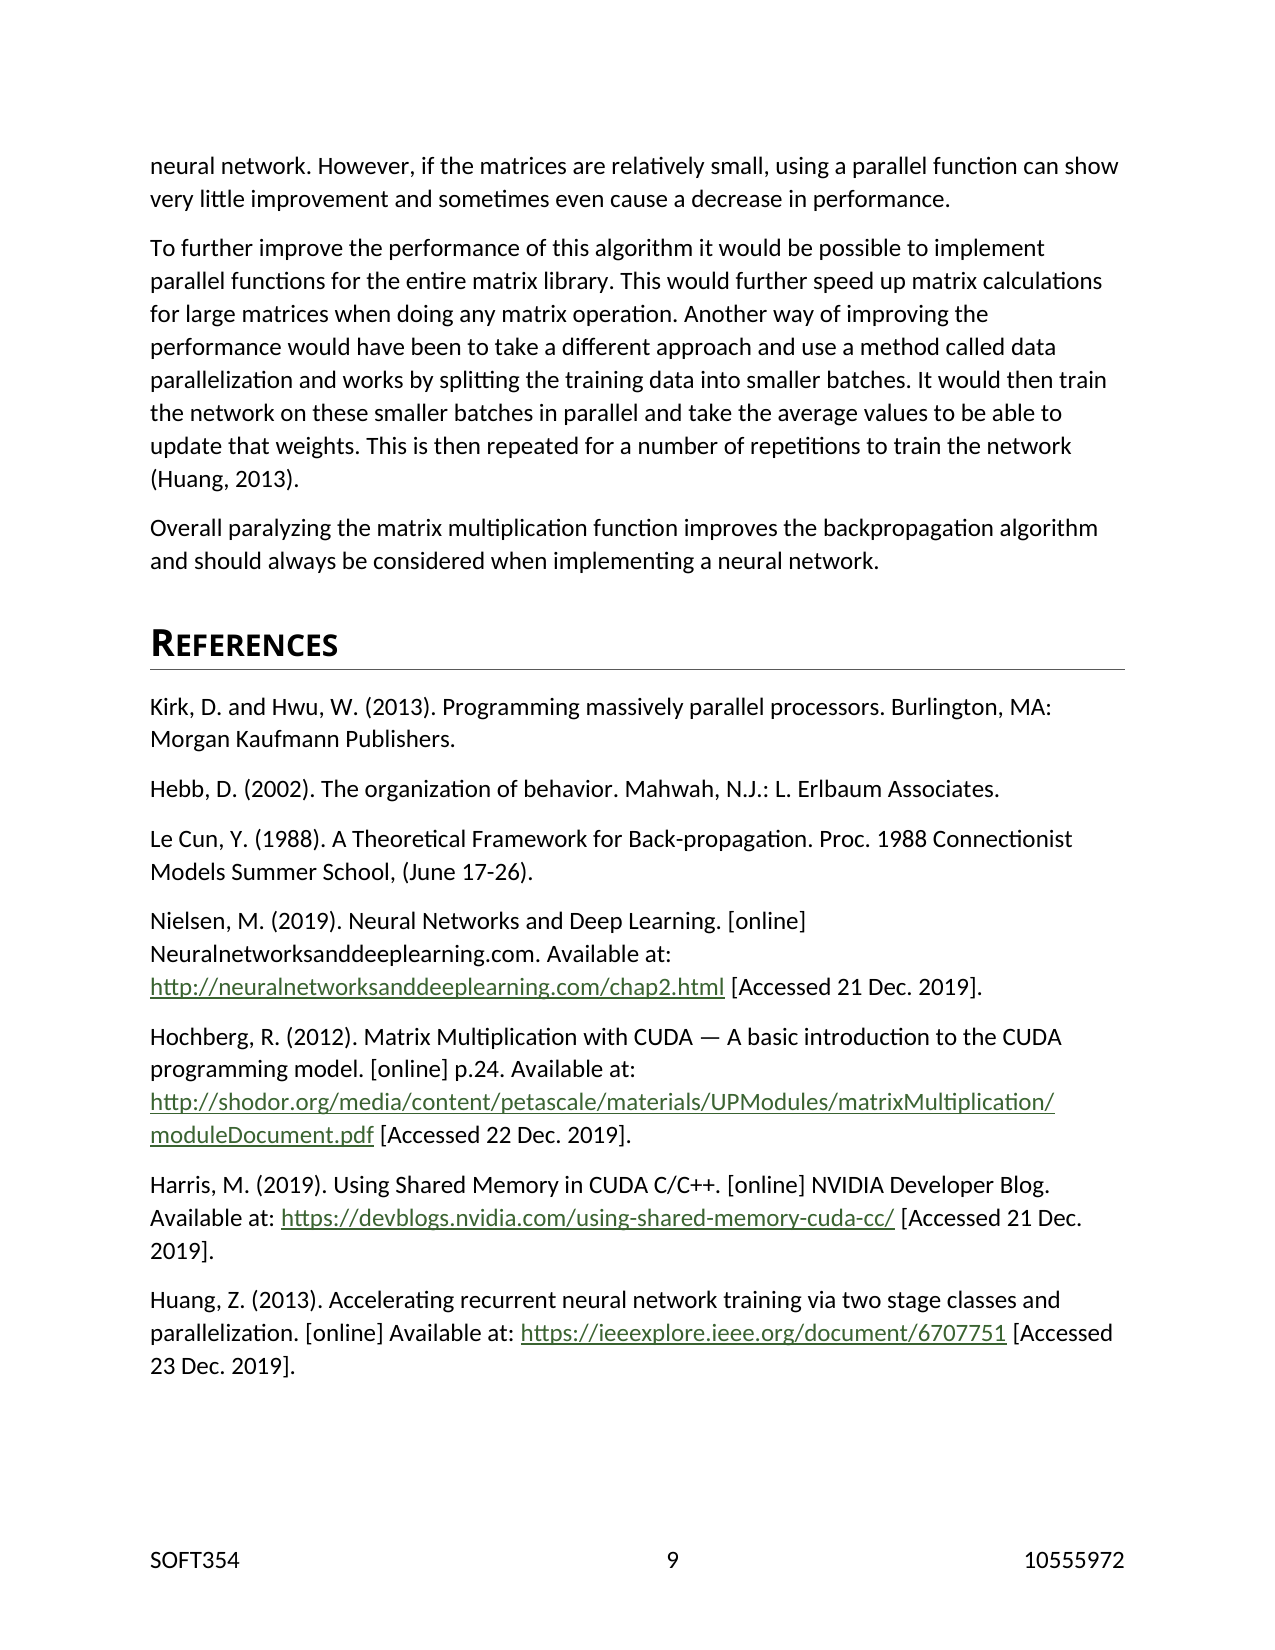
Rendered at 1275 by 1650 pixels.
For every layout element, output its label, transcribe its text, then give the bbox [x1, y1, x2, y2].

text Le Cun, Y. (1988). A Theoretical Framework for Back-propagation. Proc. 1988 Connectionist Models Summer School, (June 17-26). [150, 823, 1125, 886]
subtitle References [150, 616, 1125, 669]
text Nielsen, M. (2019). Neural Networks and Deep Learning. [online] Neuralnetworksanddeeplearning.com. Available at: http://neuralnetworksanddeeplearning.com/chap2.html [Accessed 21 Dec. 2019]. [150, 905, 1125, 1002]
text Huang, Z. (2013). Accelerating recurrent neural network training via two stage classes and parallelization. [online] Available at: https://ieeexplore.ieee.org/document/6707751 [Accessed 23 Dec. 2019]. [150, 1284, 1125, 1381]
text Overall paralyzing the matrix multiplication function improves the backpropagation algorithm and should always be considered when implementing a neural network. [150, 512, 1125, 576]
text Hochberg, R. (2012). Matrix Multiplication with CUDA — A basic introduction to the CUDA programming model. [online] p.24. Available at: http://shodor.org/media/content/petascale/materials/UPModules/matrixMultiplication/moduleDocument.pdf [Accessed 22 Dec. 2019]. [150, 1021, 1125, 1150]
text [150, 150, 1125, 213]
text Harris, M. (2019). Using Shared Memory in CUDA C/C++. [online] NVIDIA Developer Blog. Available at: https://devblogs.nvidia.com/using-shared-memory-cuda-cc/ [Accessed 21 Dec. 2019]. [150, 1169, 1125, 1265]
text Kirk, D. and Hwu, W. (2013). Programming massively parallel processors. Burlington, MA: Morgan Kaufmann Publishers. [150, 691, 1125, 754]
text To further improve the performance of this algorithm it would be possible to implement parallel functions for the entire matrix library. This would further speed up matrix calculations for large matrices when doing any matrix operation. Another way of improving the performance would have been to take a different approach and use a method called data parallelization and works by splitting the training data into smaller batches. It would then train the network on these smaller batches in parallel and take the average values to be able to update that weights. This is then repeated for a number of repetitions to train the network (Huang, 2013). [150, 232, 1125, 493]
text Hebb, D. (2002). The organization of behavior. Mahwah, N.J.: L. Erlbaum Associates. [150, 773, 1125, 804]
